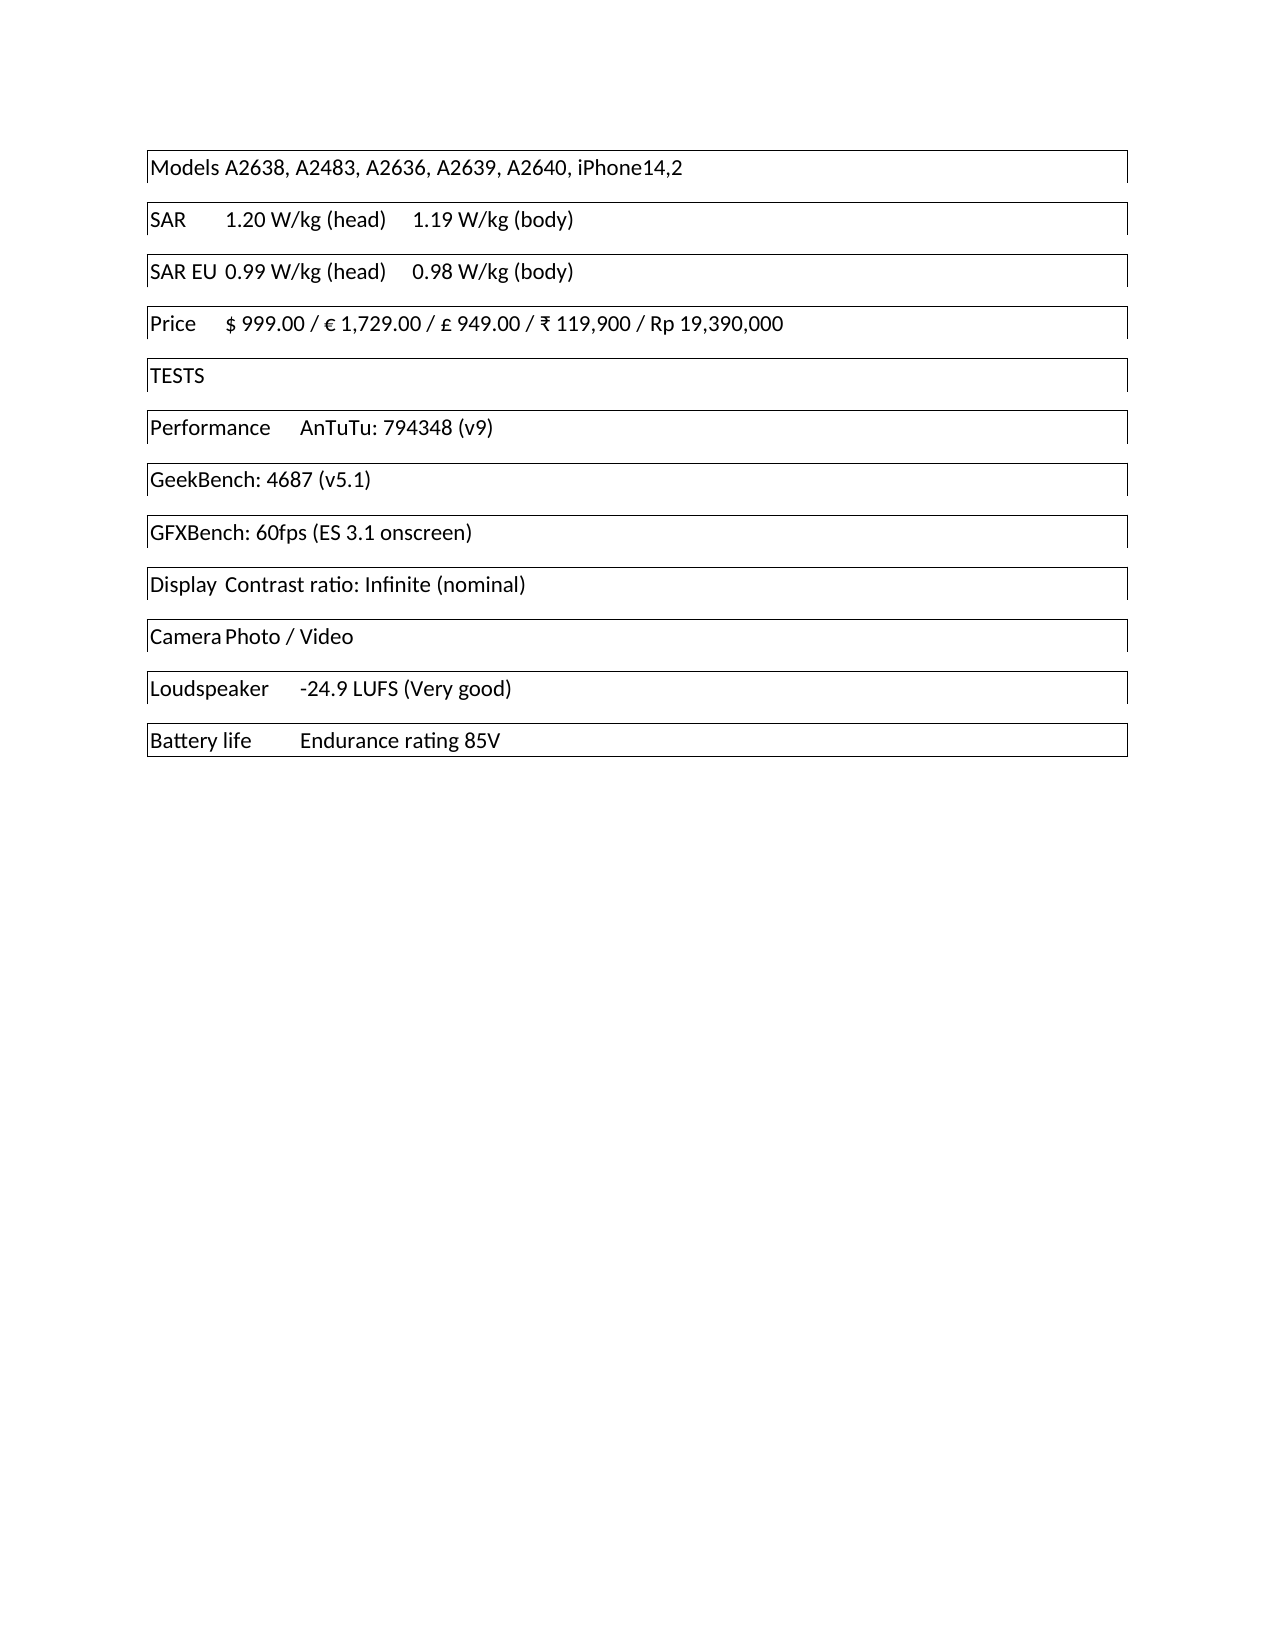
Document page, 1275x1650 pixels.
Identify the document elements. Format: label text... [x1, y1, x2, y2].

text SAR 1.20 W/kg (head) 1.19 W/kg (body) [148, 203, 1127, 235]
text Loudspeaker -24.9 LUFS (Very good) [148, 672, 1127, 704]
text Models A2638, A2483, A2636, A2639, A2640, iPhone14,2 [148, 151, 1127, 183]
text Price $ 999.00 / € 1,729.00 / £ 949.00 / ₹ 119,900 / Rp 19,390,000 [148, 307, 1127, 339]
text SAR EU 0.99 W/kg (head) 0.98 W/kg (body) [148, 255, 1127, 287]
text GeekBench: 4687 (v5.1) [148, 464, 1127, 496]
text GFXBench: 60fps (ES 3.1 onscreen) [148, 516, 1127, 548]
text TESTS [148, 359, 1127, 392]
text Performance AnTuTu: 794348 (v9) [148, 411, 1127, 444]
text Battery life Endurance rating 85V [148, 724, 1127, 756]
text Camera Photo / Video [148, 620, 1127, 652]
text Display Contrast ratio: Infinite (nominal) [148, 568, 1127, 600]
